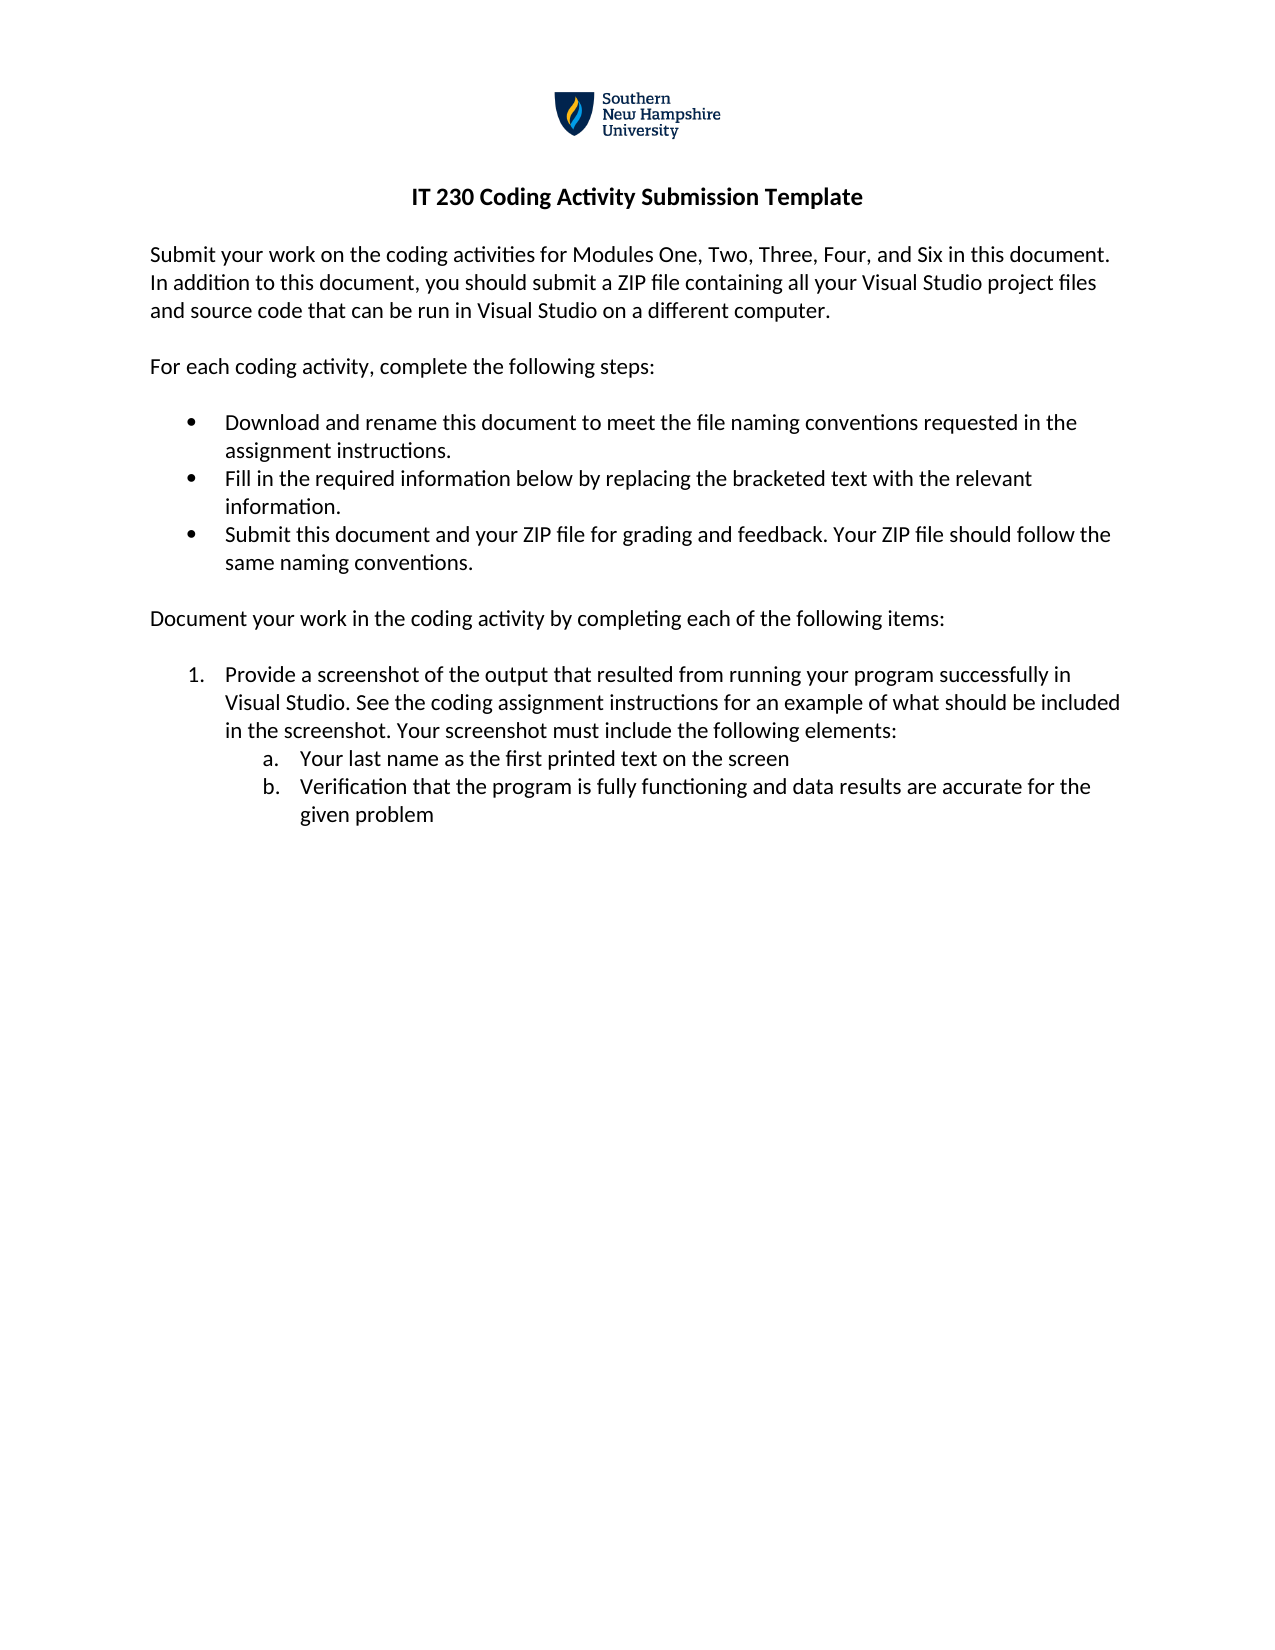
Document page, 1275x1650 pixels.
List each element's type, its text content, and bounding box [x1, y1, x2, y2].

list Your last name as the first printed text on the screen [262, 744, 1125, 772]
list Verification that the program is fully functioning and data results are accurate for the given problem [262, 772, 1125, 828]
subtitle IT 230 Coding Activity Submission Template [150, 181, 1125, 212]
text Document your work in the coding activity by completing each of the following items: [150, 604, 1125, 632]
list Provide a screenshot of the output that resulted from running your program successfully in Visual Studio. See the coding assignment instructions for an example of what should be included in the screenshot. Your screenshot must include the following elements: [187, 660, 1125, 744]
list Download and rename this document to meet the file naming conventions requested in the assignment instructions. [187, 408, 1125, 464]
text For each coding activity, complete the following steps: [150, 352, 1125, 380]
text Submit your work on the coding activities for Modules One, Two, Three, Four, and Six in this document. In addition to this document, you should submit a ZIP file containing all your Visual Studio project files and source code that can be run in Visual Studio on a different computer. [150, 240, 1125, 324]
list Fill in the required information below by replacing the bracketed text with the relevant information. [187, 464, 1125, 520]
picture [546, 75, 729, 154]
list Submit this document and your ZIP file for grading and feedback. Your ZIP file should follow the same naming conventions. [187, 520, 1125, 576]
